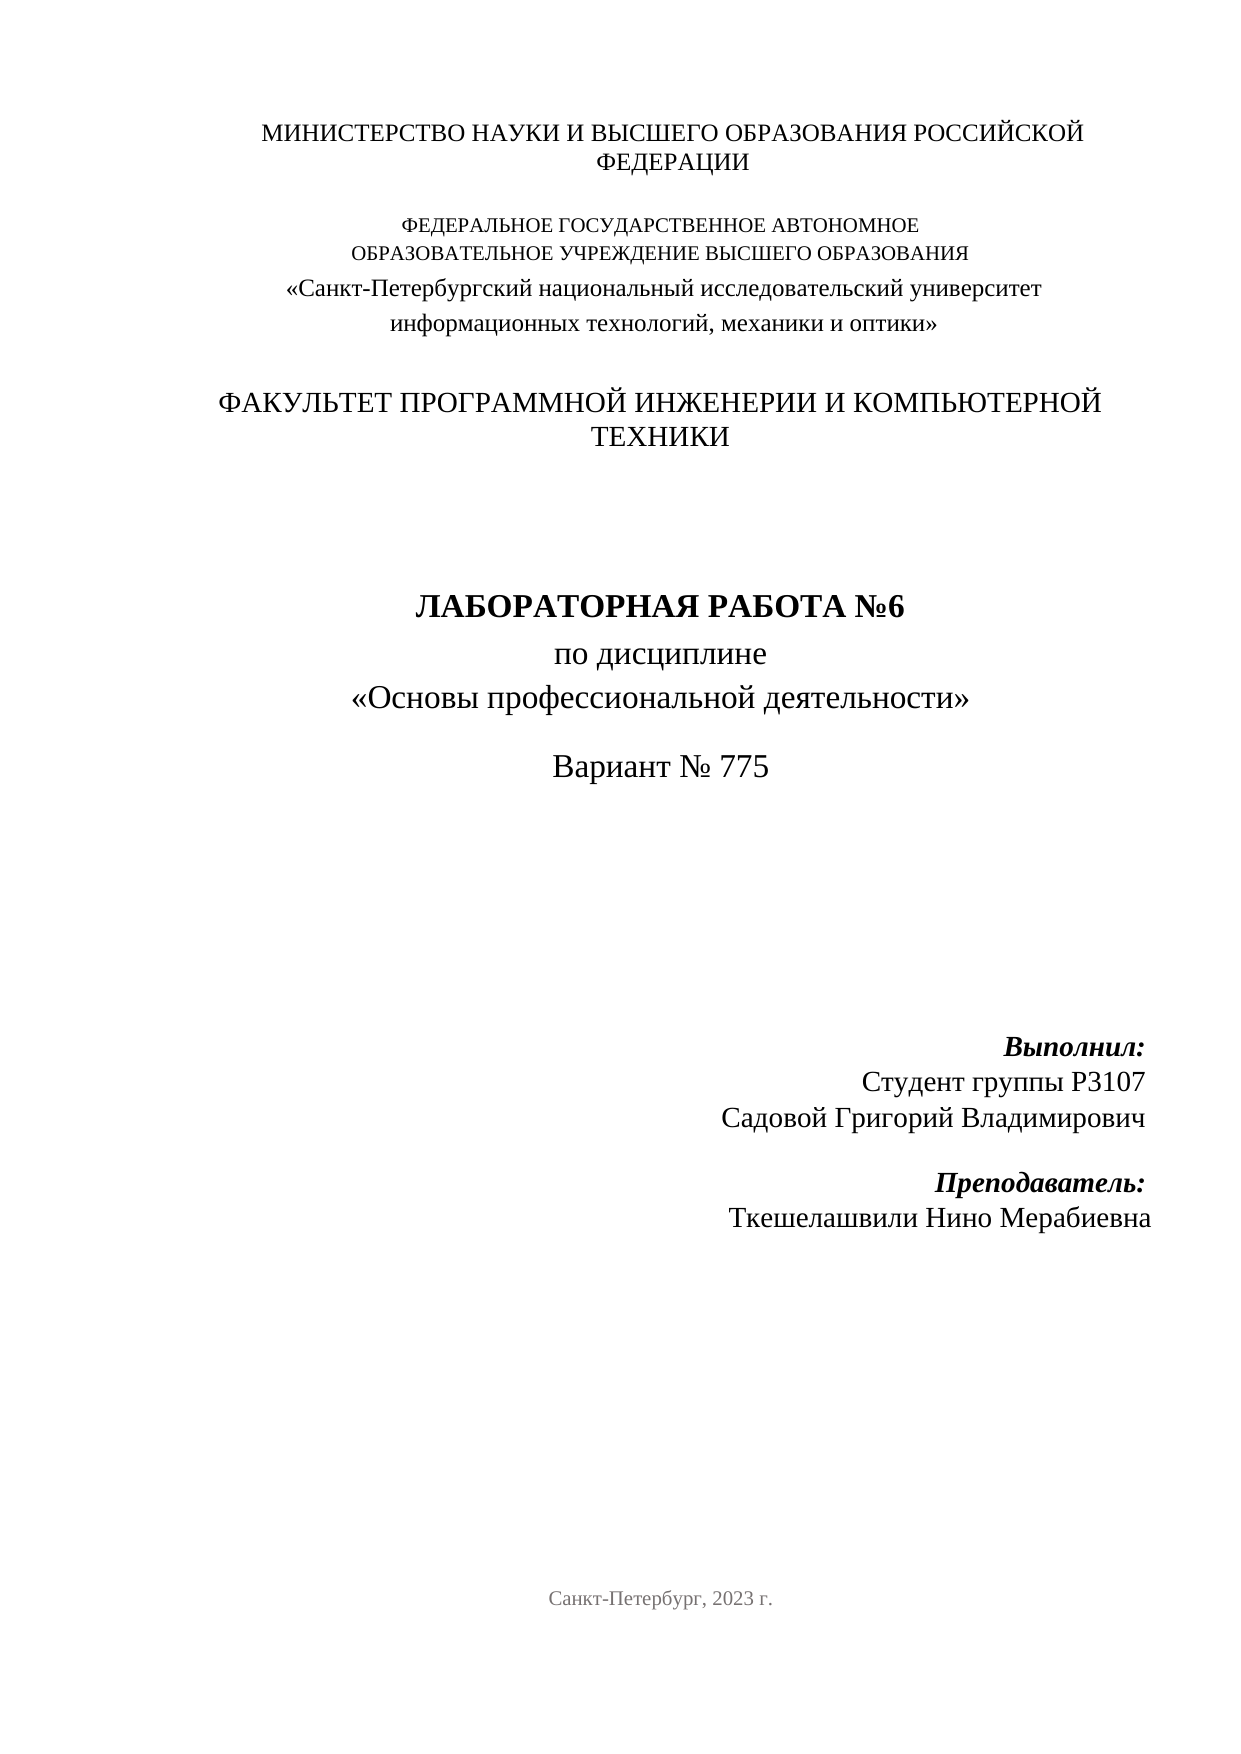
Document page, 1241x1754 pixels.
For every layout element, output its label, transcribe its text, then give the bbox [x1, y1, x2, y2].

text Студент группы P3107 [177, 1064, 1146, 1098]
text Ткешелашвили Нино Мерабиевна [177, 1200, 1152, 1233]
text «Санкт-Петербургский национальный исследовательский университет информационных технологий, механики и оптики» [212, 273, 1115, 337]
text ФЕДЕРАЛЬНОЕ ГОСУДАРСТВЕННОЕ АВТОНОМНОЕ [177, 213, 1144, 237]
text ФАКУЛЬТЕТ ПРОГРАММНОЙ ИНЖЕНЕРИИ И КОМПЬЮТЕРНОЙ ТЕХНИКИ [177, 386, 1143, 453]
text по дисциплине [177, 633, 1144, 671]
text Вариант № 775 [177, 747, 1144, 785]
text Выполнил: [177, 1029, 1146, 1063]
subtitle ЛАБОРАТОРНАЯ РАБОТА №6 [177, 587, 1143, 625]
text МИНИСТЕРСТВО НАУКИ И ВЫСШЕГО ОБРАЗОВАНИЯ РОССИЙСКОЙ ФЕДЕРАЦИИ [194, 118, 1152, 176]
text «Основы профессиональной деятельности» [177, 677, 1144, 715]
text Санкт-Петербург, 2023 г. [177, 1586, 1144, 1610]
text Преподаватель: [177, 1165, 1146, 1198]
text Садовой Григорий Владимирович [177, 1101, 1146, 1134]
text ОБРАЗОВАТЕЛЬНОЕ УЧРЕЖДЕНИЕ ВЫСШЕГО ОБРАЗОВАНИЯ [177, 241, 1143, 265]
